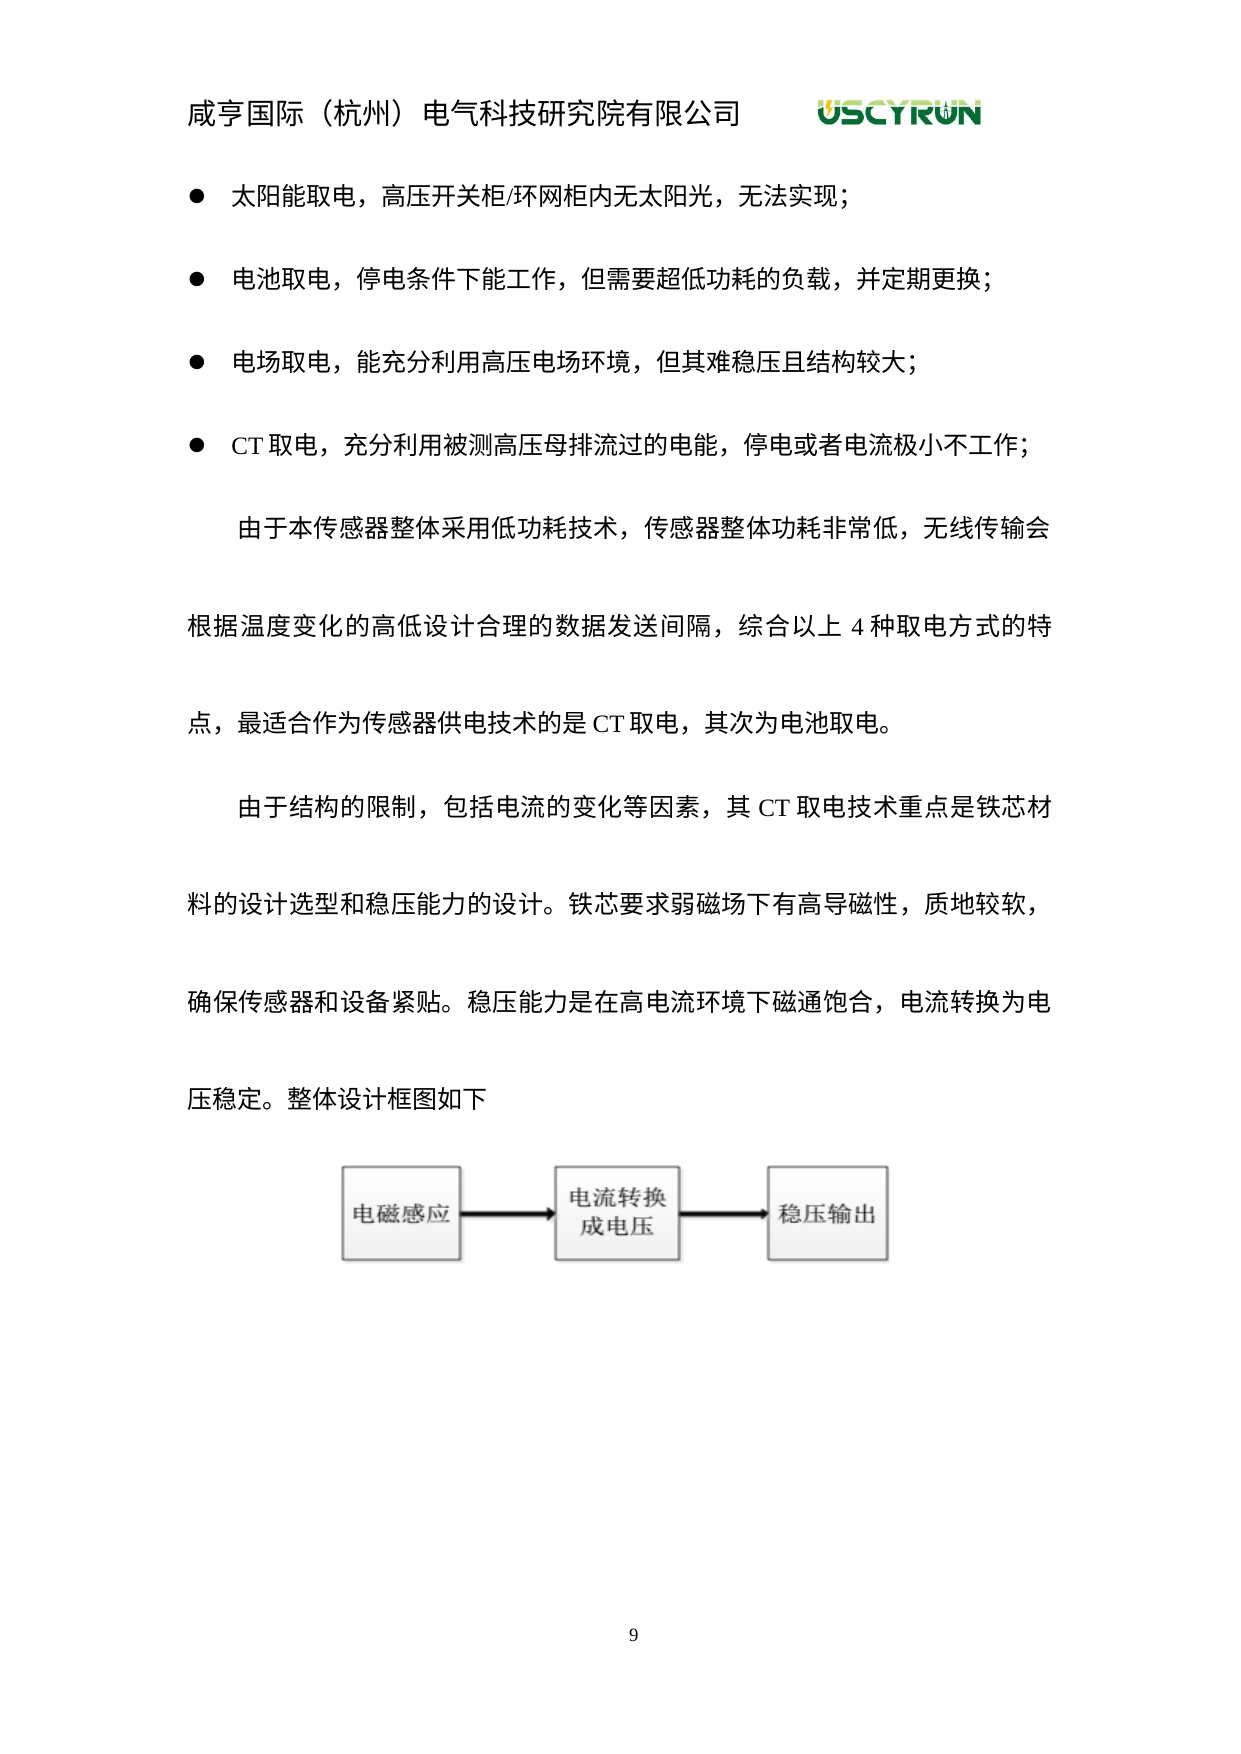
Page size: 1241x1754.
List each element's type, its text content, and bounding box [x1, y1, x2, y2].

list CT取电，充分利用被测高压母排流过的电能，停电或者电流极小不工作； [187, 411, 1053, 476]
list 电场取电，能充分利用高压电场环境，但其难稳压且结构较大； [187, 328, 1053, 393]
list 太阳能取电，高压开关柜/环网柜内无太阳光，无法实现； [187, 162, 1053, 227]
picture [293, 1148, 947, 1294]
list 由于结构的限制，包括电流的变化等因素，其CT取电技术重点是铁芯材料的设计选型和稳压能力的设计。铁芯要求弱磁场下有高导磁性，质地较软，确保传感器和设备紧贴。稳压能力是在高电流环境下磁通饱合，电流转换为电压稳定。整体设计框图如下 [187, 773, 1053, 1130]
list 由于本传感器整体采用低功耗技术，传感器整体功耗非常低，无线传输会根据温度变化的高低设计合理的数据发送间隔，综合以上4种取电方式的特点，最适合作为传感器供电技术的是CT取电，其次为电池取电。 [187, 494, 1053, 754]
list 电池取电，停电条件下能工作，但需要超低功耗的负载，并定期更换； [187, 245, 1053, 310]
picture [817, 99, 981, 125]
